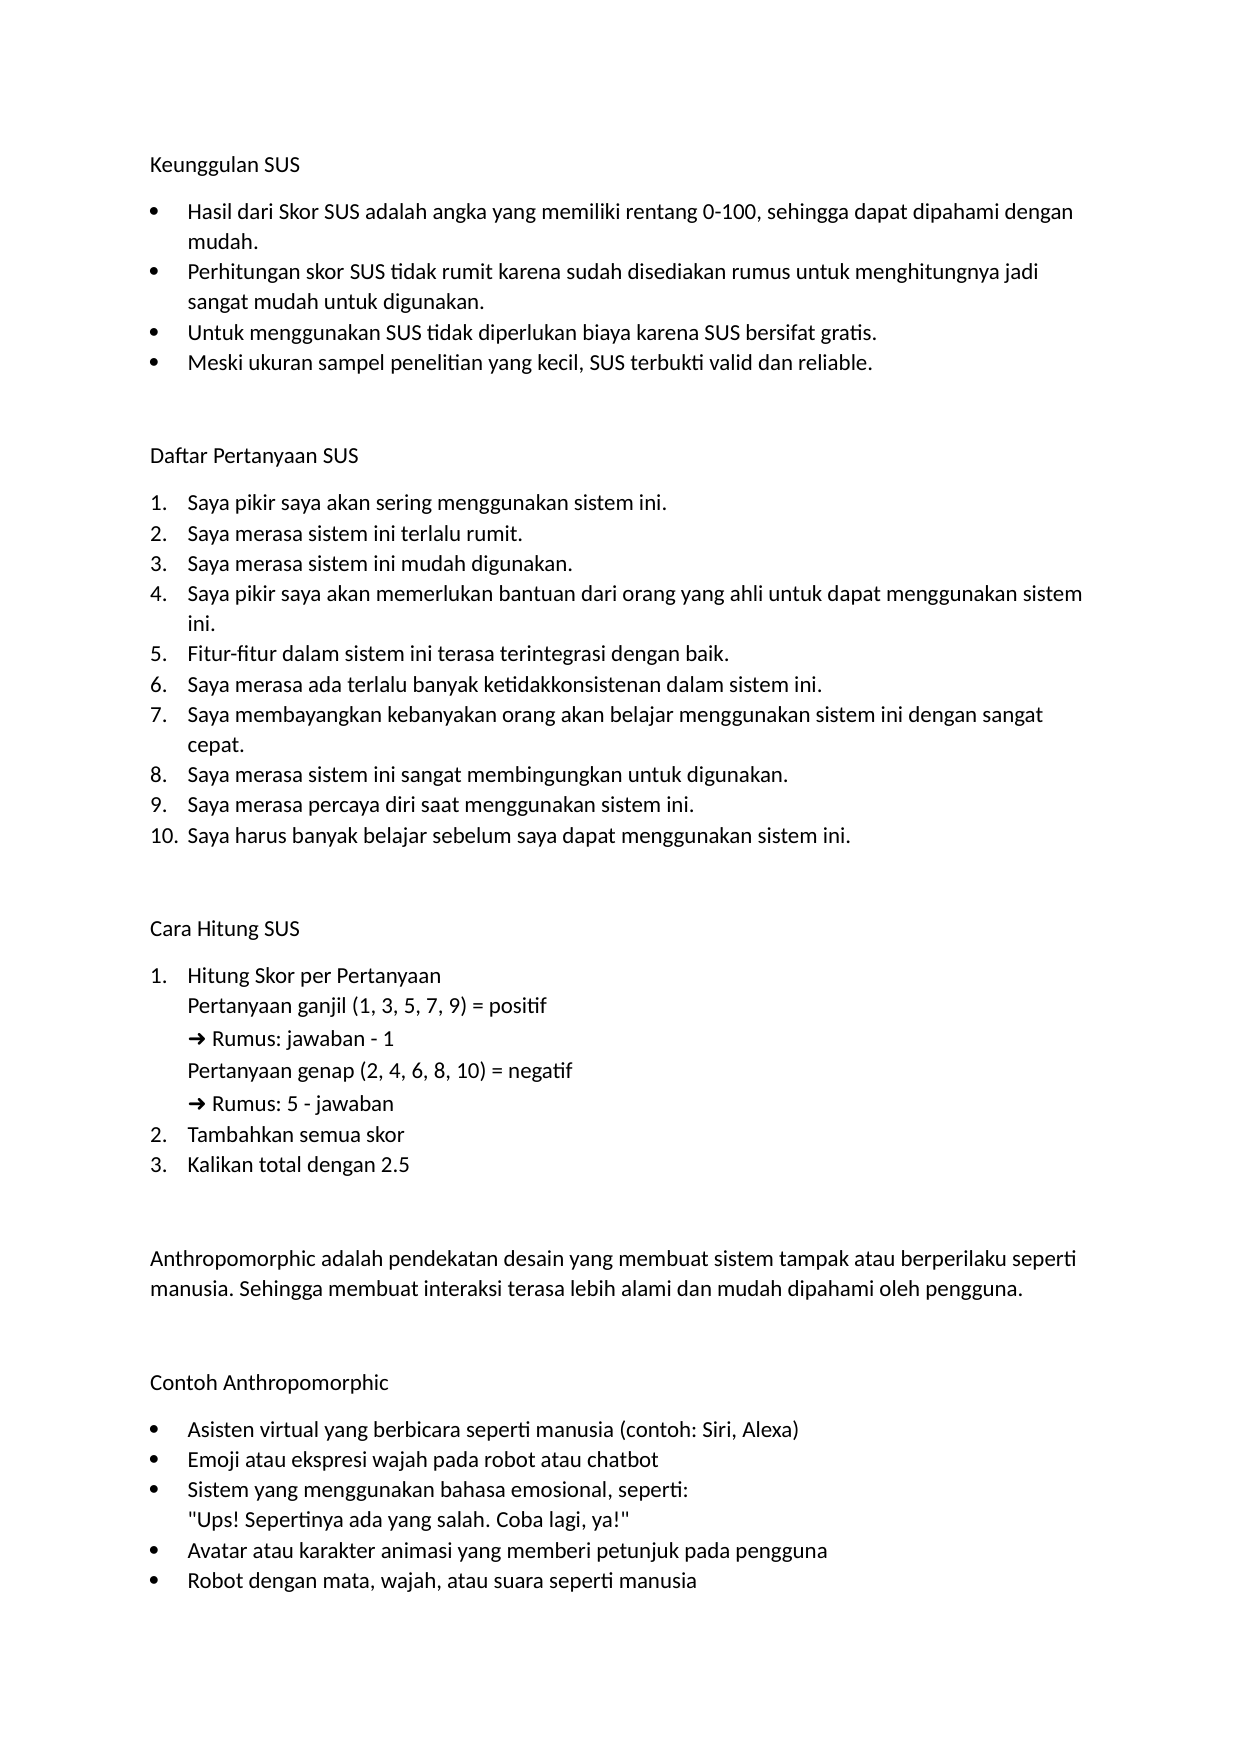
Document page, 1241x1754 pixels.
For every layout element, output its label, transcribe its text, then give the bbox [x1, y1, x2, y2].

text Daftar Pertanyaan SUS [150, 442, 1090, 470]
list Saya pikir saya akan sering menggunakan sistem ini. [150, 488, 1090, 517]
list Untuk menggunakan SUS tidak diperlukan biaya karena SUS bersifat gratis. [150, 318, 1090, 346]
list Saya merasa ada terlalu banyak ketidakkonsistenan dalam sistem ini. [150, 670, 1090, 698]
list Kalikan total dengan 2.5 [150, 1150, 1090, 1178]
list Hitung Skor per Pertanyaan [150, 961, 1090, 989]
list Emoji atau ekspresi wajah pada robot atau chatbot [150, 1445, 1090, 1473]
list Avatar atau karakter animasi yang memberi petunjuk pada pengguna [150, 1536, 1090, 1564]
list Meski ukuran sampel penelitian yang kecil, SUS terbukti valid dan reliable. [150, 348, 1090, 376]
list Robot dengan mata, wajah, atau suara seperti manusia [150, 1566, 1090, 1594]
text Anthropomorphic adalah pendekatan desain yang membuat sistem tampak atau berperilaku seperti manusia. Sehingga membuat interaksi terasa lebih alami dan mudah dipahami oleh pengguna. [150, 1244, 1090, 1302]
list Asisten virtual yang berbicara seperti manusia (contoh: Siri, Alexa) [150, 1415, 1090, 1443]
list Tambahkan semua skor [150, 1120, 1090, 1148]
list Saya pikir saya akan memerlukan bantuan dari orang yang ahli untuk dapat menggunakan sistem ini. [150, 579, 1090, 637]
list Pertanyaan ganjil (1, 3, 5, 7, 9) = positif ➜ Rumus: jawaban - 1 [187, 992, 1090, 1053]
text Cara Hitung SUS [150, 914, 1090, 943]
list Saya merasa percaya diri saat menggunakan sistem ini. [150, 791, 1090, 819]
list Saya harus banyak belajar sebelum saya dapat menggunakan sistem ini. [150, 821, 1090, 849]
text Contoh Anthropomorphic [150, 1368, 1090, 1396]
list Saya merasa sistem ini sangat membingungkan untuk digunakan. [150, 760, 1090, 788]
list Saya merasa sistem ini mudah digunakan. [150, 549, 1090, 577]
list Pertanyaan genap (2, 4, 6, 8, 10) = negatif ➜ Rumus: 5 - jawaban [187, 1056, 1090, 1118]
list Hasil dari Skor SUS adalah angka yang memiliki rentang 0-100, sehingga dapat dipahami dengan mudah. [150, 197, 1090, 255]
list Perhitungan skor SUS tidak rumit karena sudah disediakan rumus untuk menghitungnya jadi sangat mudah untuk digunakan. [150, 257, 1090, 316]
list Fitur-fitur dalam sistem ini terasa terintegrasi dengan baik. [150, 639, 1090, 668]
list "Ups! Sepertinya ada yang salah. Coba lagi, ya!" [187, 1506, 1090, 1534]
list Sistem yang menggunakan bahasa emosional, seperti: [150, 1475, 1090, 1503]
text Keunggulan SUS [150, 150, 1090, 178]
list Saya merasa sistem ini terlalu rumit. [150, 519, 1090, 547]
list Saya membayangkan kebanyakan orang akan belajar menggunakan sistem ini dengan sangat cepat. [150, 700, 1090, 758]
